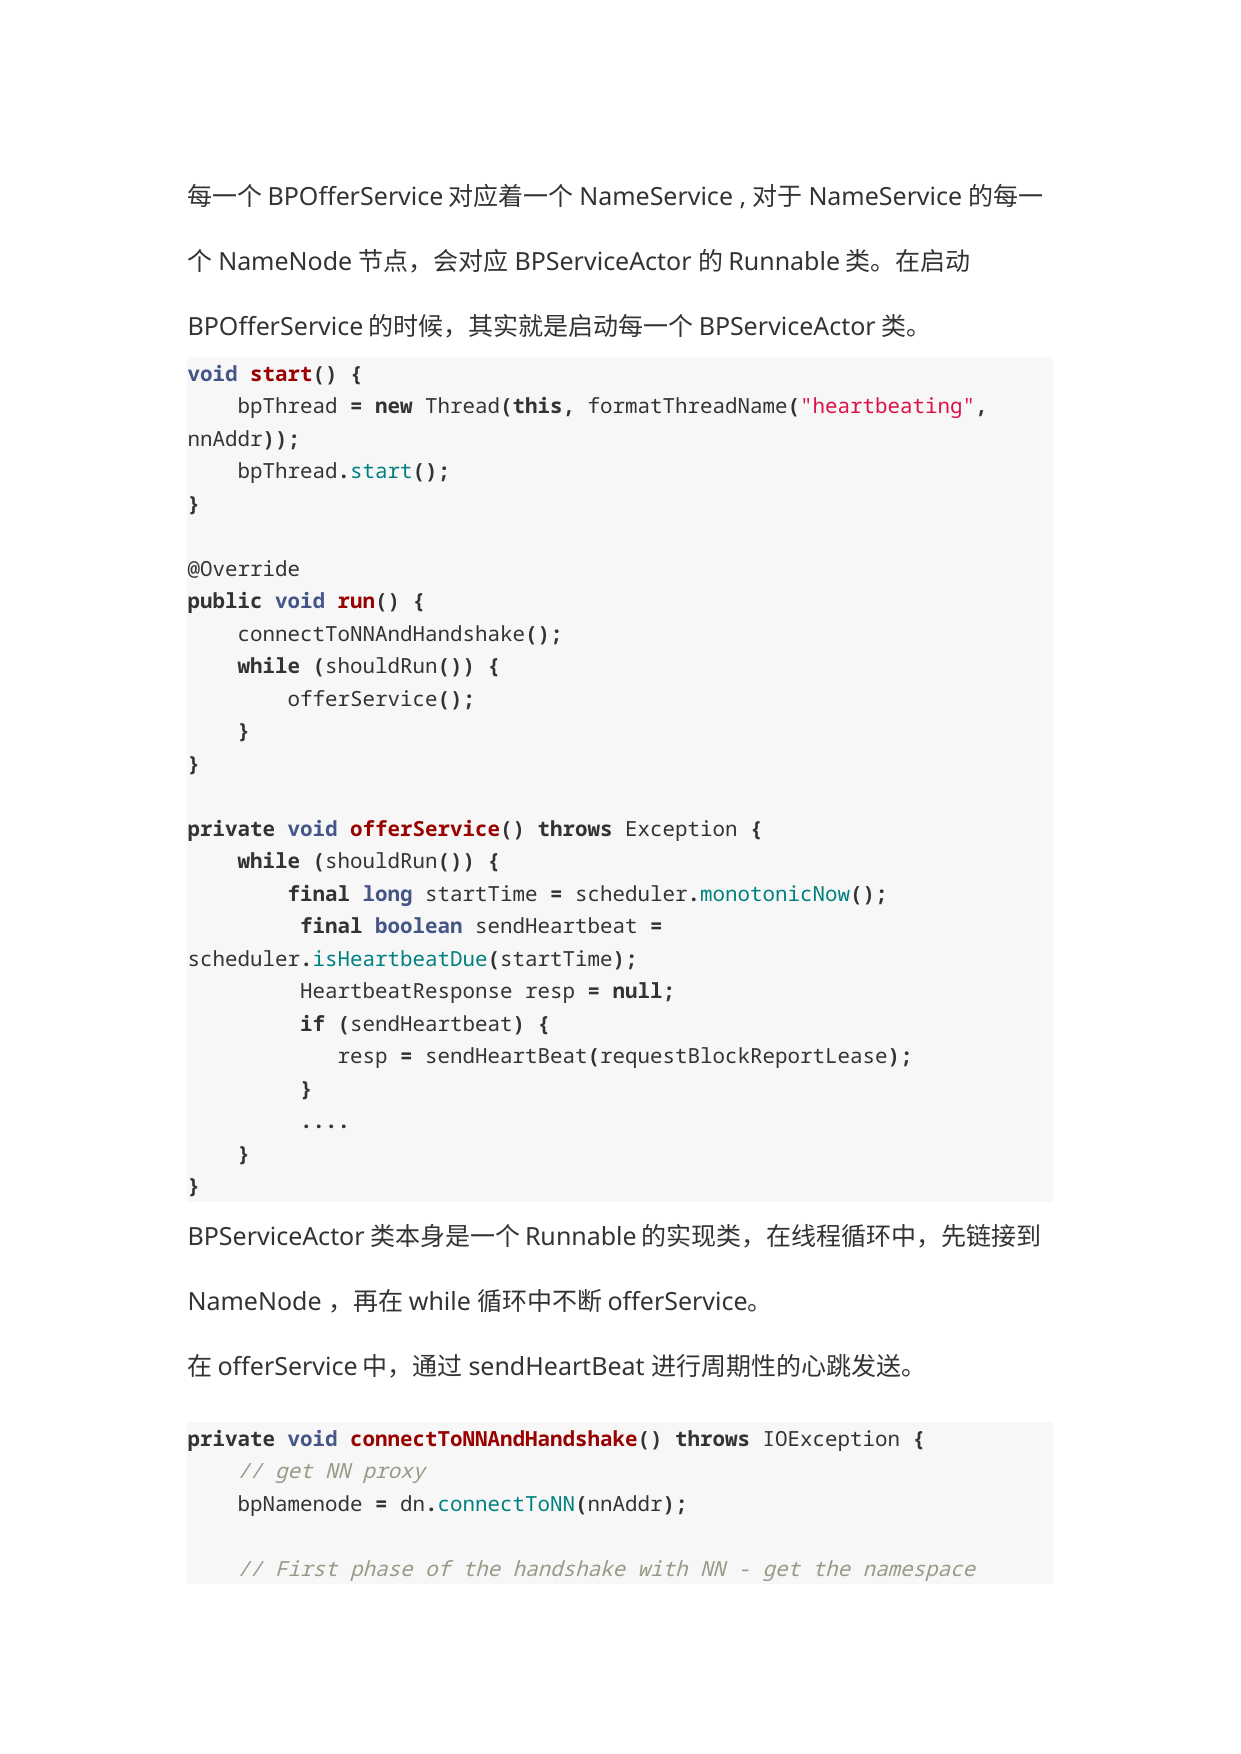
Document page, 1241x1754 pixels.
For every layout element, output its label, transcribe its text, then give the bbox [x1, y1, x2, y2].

text bpThread.start(); [187, 454, 1053, 487]
text bpThread = new Thread(this, formatThreadName("heartbeating", nnAddr)); [187, 389, 1053, 454]
text connectToNNAndHandshake(); [187, 617, 1053, 649]
text while (shouldRun()) { [187, 649, 1053, 682]
text } [187, 747, 1053, 779]
text final long startTime = scheduler.monotonicNow(); [187, 877, 1053, 909]
text if (sendHeartbeat) { [187, 1007, 1053, 1039]
text private void connectToNNAndHandshake() throws IOException { [187, 1422, 1053, 1454]
text } [187, 1072, 1053, 1104]
text 每一个BPOfferService对应着一个 NameService , 对于 NameService 的每一个 NameNode 节点，会对应 BPServiceActor 的Runnable类。在启动BPOfferService的时候，其实就是启动每一个BPServiceActor类。 [187, 162, 1053, 357]
text } [187, 487, 1053, 519]
text } [187, 1137, 1053, 1169]
text private void offerService() throws Exception { [187, 812, 1053, 844]
text public void run() { [187, 584, 1053, 617]
text .... [187, 1104, 1053, 1137]
text // First phase of the handshake with NN - get the namespace [187, 1552, 1053, 1584]
text while (shouldRun()) { [187, 844, 1053, 877]
text // get NN proxy [187, 1454, 1053, 1487]
text BPServiceActor类本身是一个Runnable的实现类，在线程循环中，先链接到NameNode ，再在 while 循环中不断offerService。 [187, 1202, 1053, 1332]
text offerService(); [187, 682, 1053, 714]
text } [187, 1169, 1053, 1202]
text @Override [187, 552, 1053, 584]
text 在offerService中，通过 sendHeartBeat 进行周期性的心跳发送。 [187, 1332, 1053, 1397]
text } [187, 714, 1053, 747]
text final boolean sendHeartbeat = scheduler.isHeartbeatDue(startTime); [187, 909, 1053, 974]
text void start() { [187, 357, 1053, 389]
text HeartbeatResponse resp = null; [187, 974, 1053, 1007]
text bpNamenode = dn.connectToNN(nnAddr); [187, 1487, 1053, 1519]
text resp = sendHeartBeat(requestBlockReportLease); [187, 1039, 1053, 1072]
